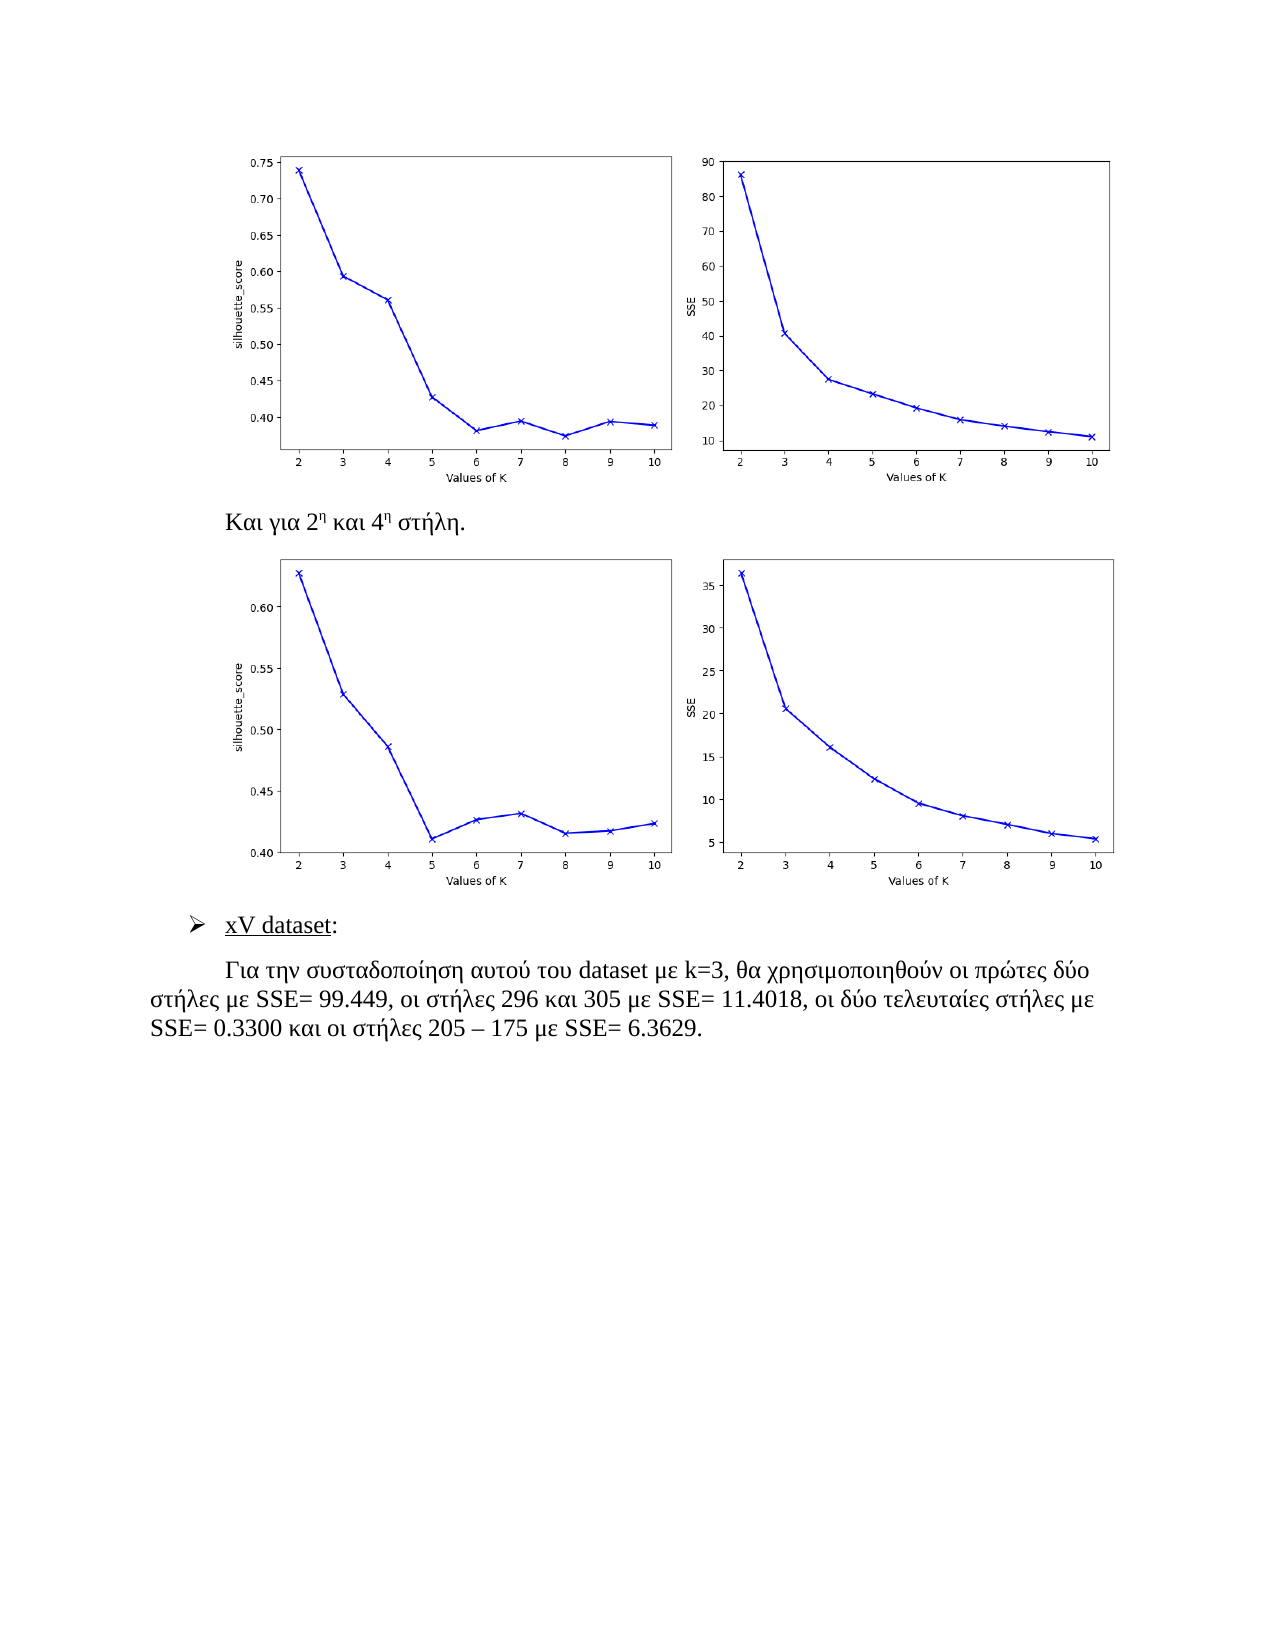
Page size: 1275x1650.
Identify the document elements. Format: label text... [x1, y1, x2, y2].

text Και για 2η και 4η στήλη. [150, 507, 1125, 536]
picture [225, 552, 1121, 894]
picture [225, 150, 1117, 491]
list xV dataset: [187, 910, 1125, 938]
text Για την συσταδοποίηση αυτού του dataset με k=3, θα χρησιμοποιηθούν οι πρώτες δύο στήλες με SSE= 99.449, οι στήλες 296 και 305 με SSE= 11.4018, οι δύο τελευταίες στήλες με SSE= 0.3300 και οι στήλες 205 – 175 με SSE= 6.3629. [150, 955, 1125, 1041]
